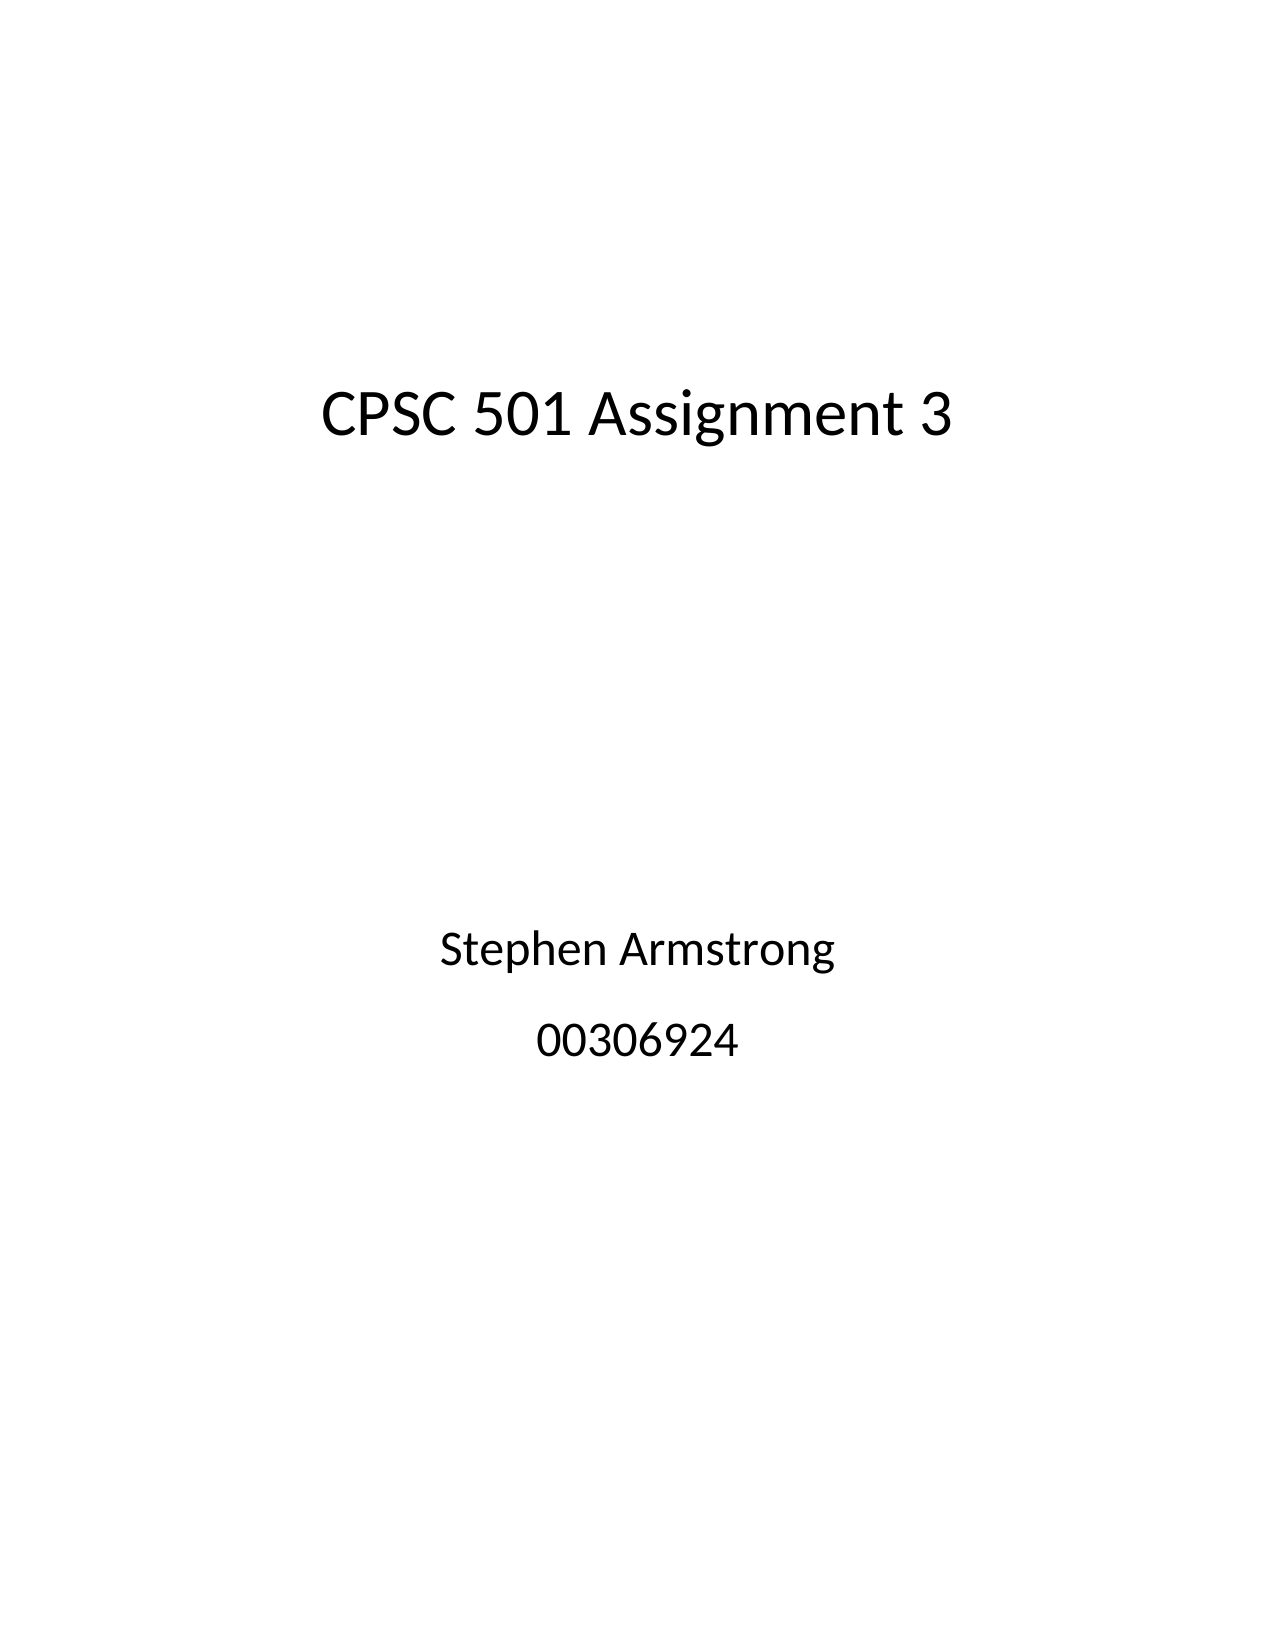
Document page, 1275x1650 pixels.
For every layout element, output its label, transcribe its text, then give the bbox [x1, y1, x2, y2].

text CPSC 501 Assignment 3 [150, 370, 1125, 452]
text 00306924 [150, 1008, 1125, 1069]
text Stephen Armstrong [150, 917, 1125, 978]
